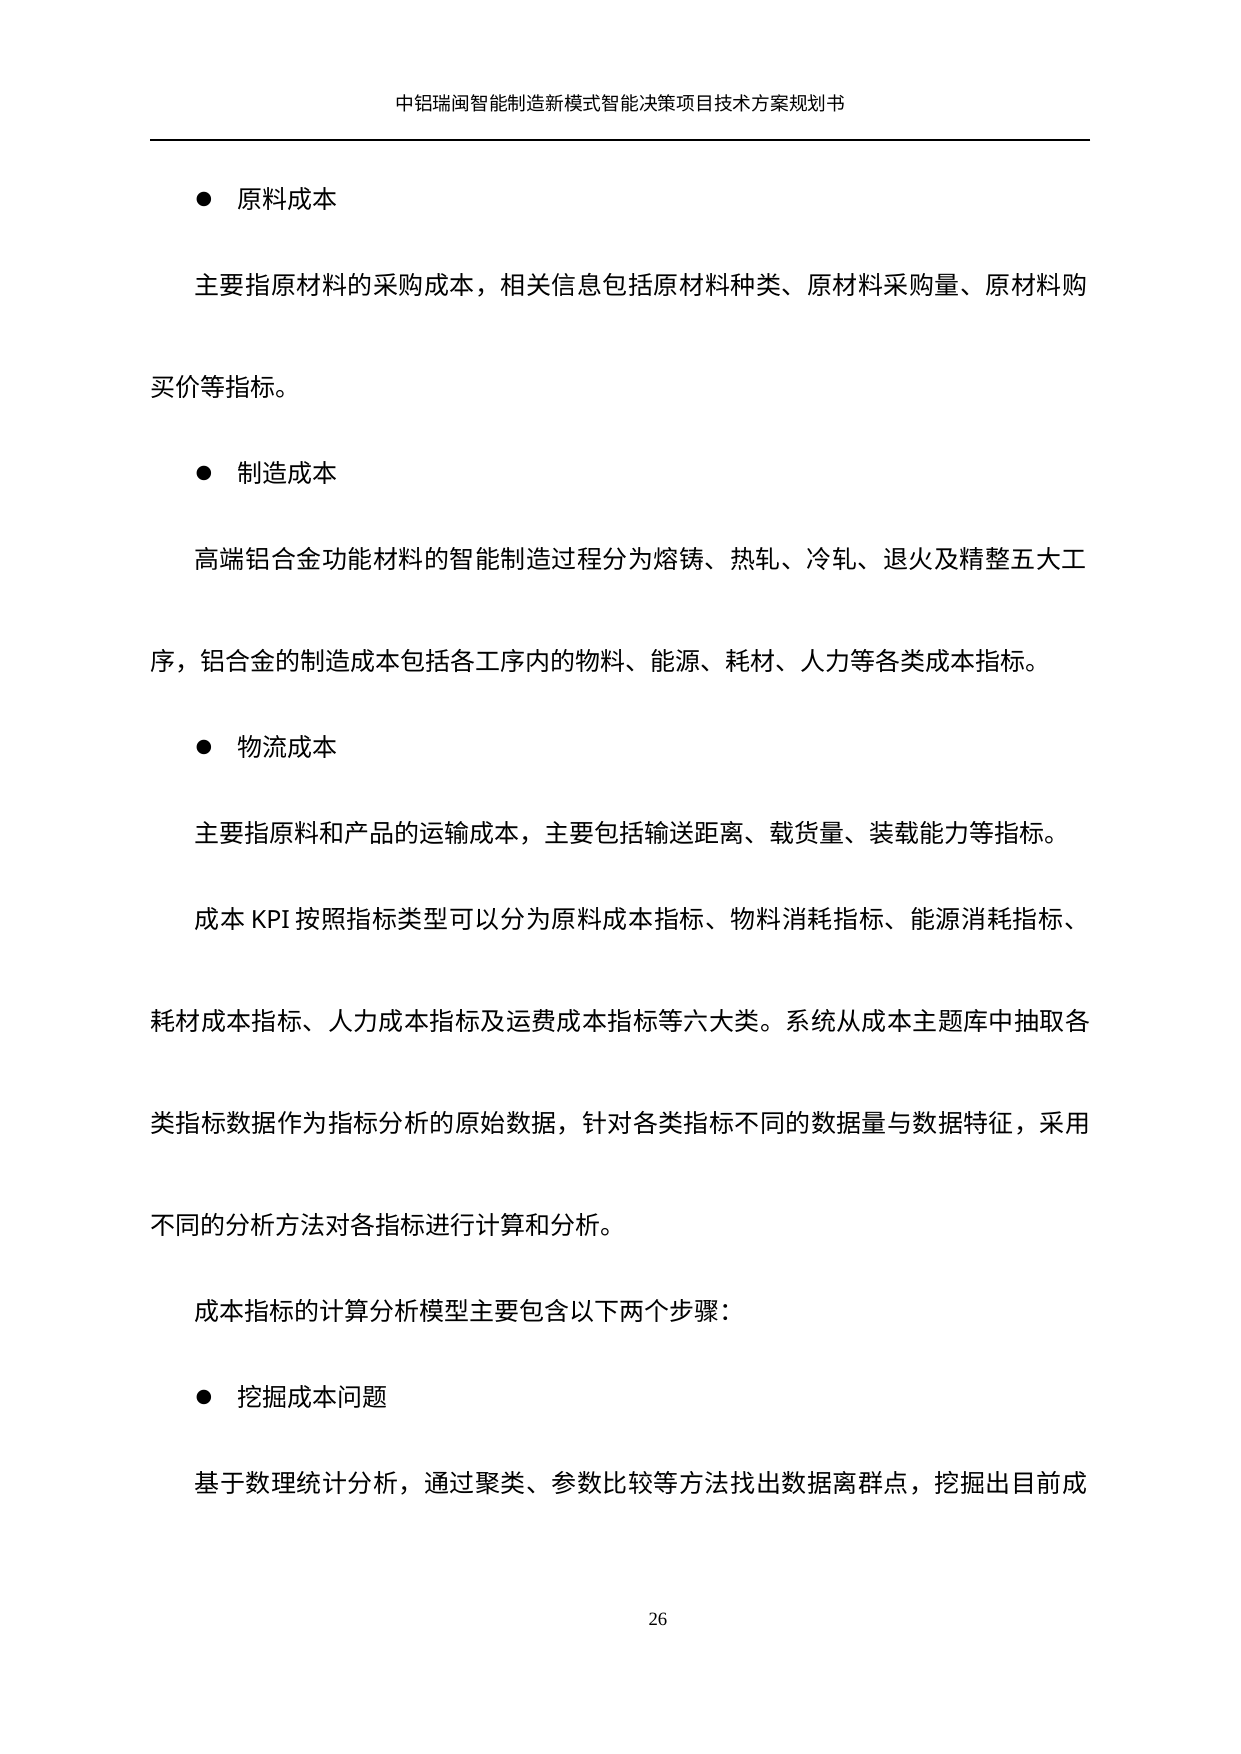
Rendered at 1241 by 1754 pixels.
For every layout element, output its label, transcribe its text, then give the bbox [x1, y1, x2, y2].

text 高端铝合金功能材料的智能制造过程分为熔铸、热轧、冷轧、退火及精整五大工序，铝合金的制造成本包括各工序内的物料、能源、耗材、人力等各类成本指标。 [150, 524, 1090, 694]
text 主要指原材料的采购成本，相关信息包括原材料种类、原材料采购量、原材料购买价等指标。 [150, 250, 1090, 420]
text 主要指原料和产品的运输成本，主要包括输送距离、载货量、装载能力等指标。 [150, 798, 1090, 866]
text 成本KPI按照指标类型可以分为原料成本指标、物料消耗指标、能源消耗指标、耗材成本指标、人力成本指标及运费成本指标等六大类。系统从成本主题库中抽取各类指标数据作为指标分析的原始数据，针对各类指标不同的数据量与数据特征，采用不同的分析方法对各指标进行计算和分析。 [150, 884, 1090, 1257]
text 制造成本 [150, 438, 1090, 506]
text 原料成本 [150, 164, 1090, 232]
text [150, 1448, 1090, 1516]
text 成本指标的计算分析模型主要包含以下两个步骤： [150, 1276, 1090, 1343]
text 物流成本 [150, 712, 1090, 780]
text 挖掘成本问题 [150, 1362, 1090, 1429]
